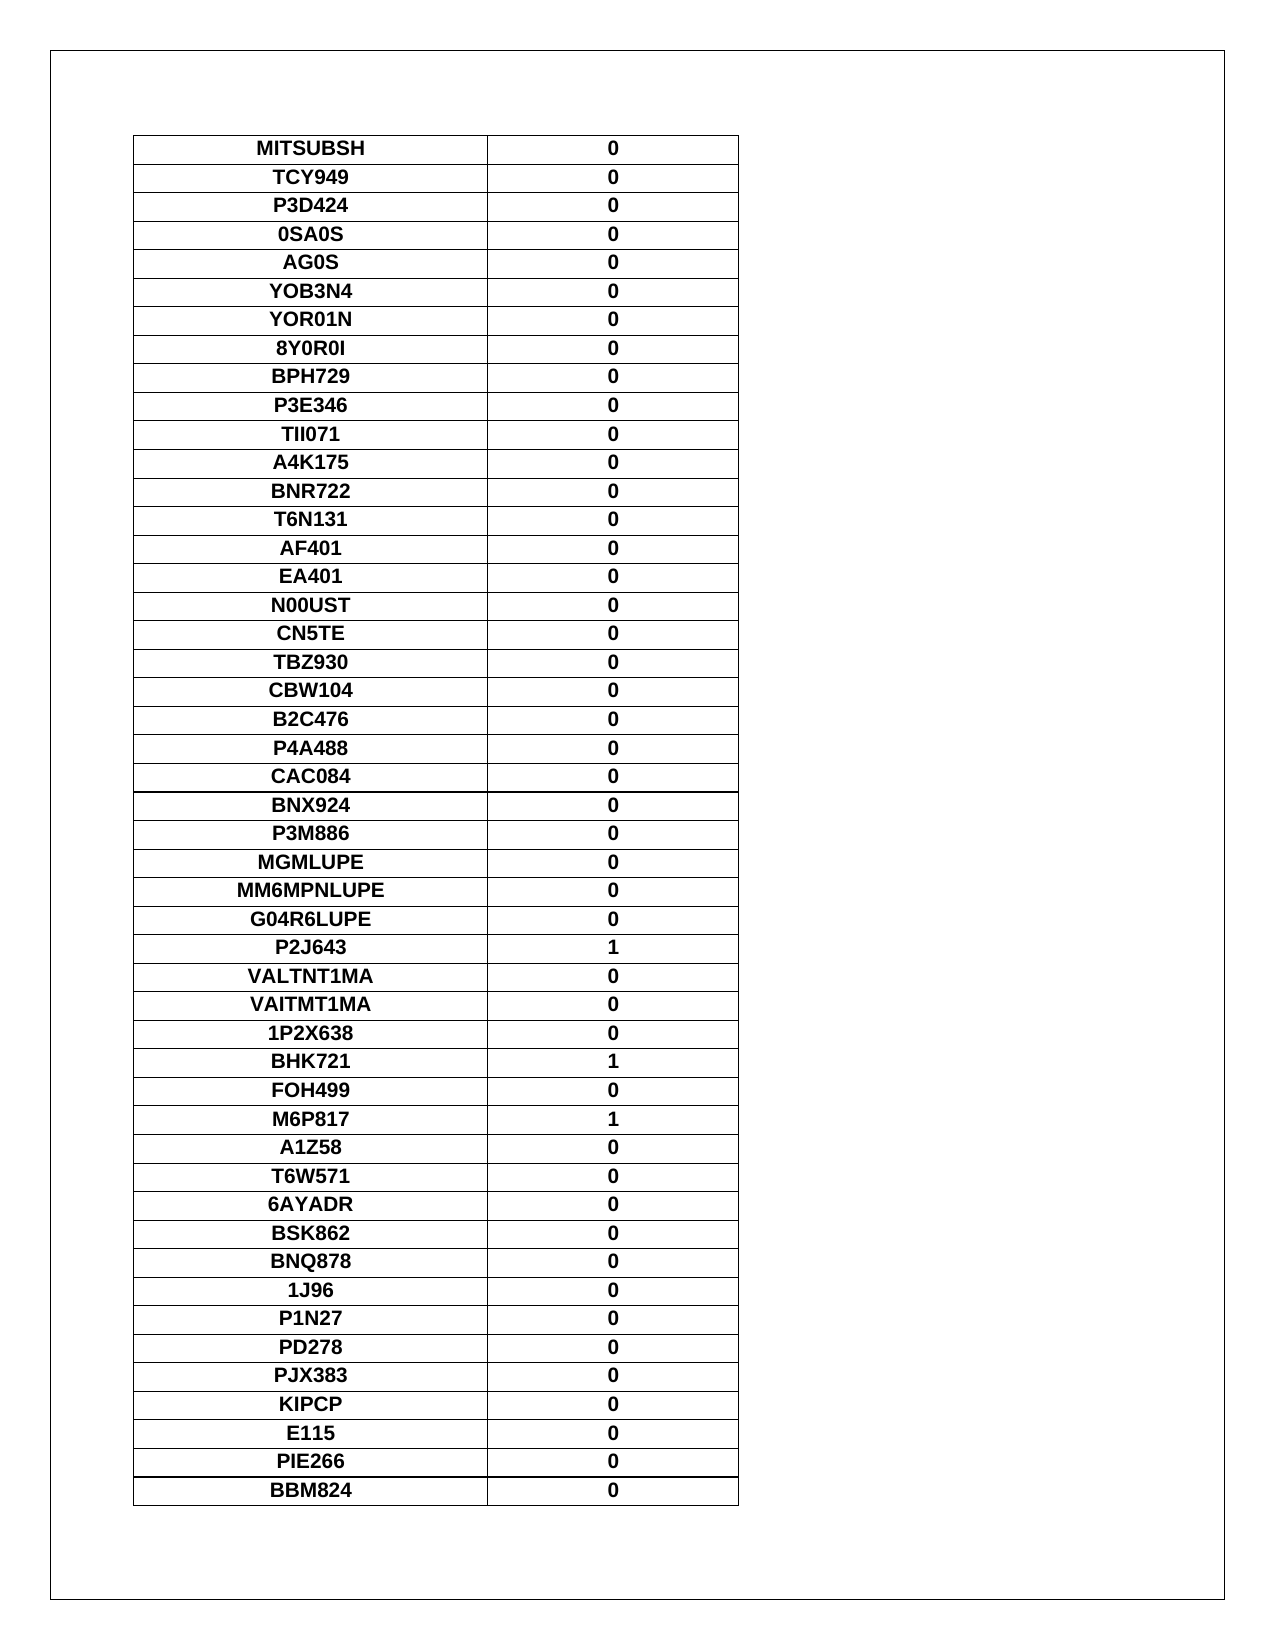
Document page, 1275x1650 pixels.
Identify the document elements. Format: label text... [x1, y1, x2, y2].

table_cell PJX383 [134, 1363, 487, 1391]
table_cell 0 [488, 821, 738, 848]
table_cell 0 [488, 393, 738, 420]
table_cell M6P817 [134, 1106, 487, 1134]
table_cell MGMLUPE [134, 850, 487, 877]
table_cell PIE266 [134, 1449, 487, 1476]
table_cell 0 [488, 764, 738, 791]
table_cell MM6MPNLUPE [134, 878, 487, 906]
table_cell P1N27 [134, 1306, 487, 1334]
table_cell CAC084 [134, 764, 487, 791]
table_cell 0 [488, 1306, 738, 1334]
table_cell 6AYADR [134, 1192, 487, 1219]
table_cell EA401 [134, 564, 487, 592]
table_cell 0 [488, 707, 738, 734]
table_cell TII071 [134, 421, 487, 449]
table_cell 0 [488, 1078, 738, 1105]
table_cell TCY949 [134, 165, 487, 192]
table_cell 0 [488, 735, 738, 763]
table_cell 0 [488, 222, 738, 249]
table_cell PD278 [134, 1335, 487, 1362]
table_cell T6N131 [134, 507, 487, 534]
table_cell BNQ878 [134, 1249, 487, 1277]
table_cell G04R6LUPE [134, 907, 487, 934]
table_cell 0 [488, 1449, 738, 1476]
table_cell 0 [488, 193, 738, 221]
table_cell 0 [488, 1164, 738, 1191]
table_cell YOB3N4 [134, 279, 487, 306]
table_cell 1 [488, 1106, 738, 1134]
table_cell 0 [488, 279, 738, 306]
table_cell 0 [488, 1249, 738, 1277]
table_cell BSK862 [134, 1221, 487, 1248]
table_cell 0 [488, 479, 738, 506]
table_cell 0 [488, 364, 738, 392]
table_cell 0 [488, 992, 738, 1020]
table_cell 0 [488, 250, 738, 278]
table_cell E115 [134, 1420, 487, 1448]
table_cell CN5TE [134, 621, 487, 649]
table_cell 0 [488, 1278, 738, 1305]
table_cell 0 [488, 336, 738, 363]
table_cell BHK721 [134, 1049, 487, 1077]
table_cell 0 [488, 621, 738, 649]
table_cell 0 [488, 536, 738, 563]
table_cell 0 [488, 907, 738, 934]
table_cell T6W571 [134, 1164, 487, 1191]
table_cell 0 [488, 564, 738, 592]
table_cell VAITMT1MA [134, 992, 487, 1020]
table_cell TBZ930 [134, 650, 487, 677]
table_cell P2J643 [134, 935, 487, 963]
table_cell 0 [488, 1420, 738, 1448]
table_cell AG0S [134, 250, 487, 278]
table_cell 0 [488, 450, 738, 477]
table_cell 1 [488, 935, 738, 963]
table_cell 0 [488, 1478, 738, 1505]
table_cell A4K175 [134, 450, 487, 477]
table_cell BBM824 [134, 1478, 487, 1505]
table_cell 0 [488, 1021, 738, 1048]
table_cell 1J96 [134, 1278, 487, 1305]
table_cell 0 [488, 878, 738, 906]
table_cell 0 [488, 593, 738, 620]
table_cell P3M886 [134, 821, 487, 848]
table_cell 0 [488, 307, 738, 335]
table_cell A1Z58 [134, 1135, 487, 1162]
table_cell BNX924 [134, 793, 487, 820]
table_cell 0SA0S [134, 222, 487, 249]
table_cell 0 [488, 1392, 738, 1419]
table_cell YOR01N [134, 307, 487, 335]
table_cell KIPCP [134, 1392, 487, 1419]
table_cell CBW104 [134, 678, 487, 706]
table_cell AF401 [134, 536, 487, 563]
table_cell 0 [488, 678, 738, 706]
table_cell 0 [488, 1221, 738, 1248]
table_cell 0 [488, 1363, 738, 1391]
table_cell 0 [488, 1335, 738, 1362]
table_cell P3E346 [134, 393, 487, 420]
table_cell 0 [488, 507, 738, 534]
table_cell 1 [488, 1049, 738, 1077]
table_cell 1P2X638 [134, 1021, 487, 1048]
table_cell P3D424 [134, 193, 487, 221]
table_cell 0 [488, 136, 738, 163]
table_cell BNR722 [134, 479, 487, 506]
table_cell 0 [488, 421, 738, 449]
table_cell VALTNT1MA [134, 964, 487, 991]
table_cell FOH499 [134, 1078, 487, 1105]
table_cell MITSUBSH [134, 136, 487, 163]
table_cell N00UST [134, 593, 487, 620]
table_cell 0 [488, 964, 738, 991]
table_cell 0 [488, 165, 738, 192]
table_cell 0 [488, 1192, 738, 1219]
table_cell BPH729 [134, 364, 487, 392]
table_cell 0 [488, 1135, 738, 1162]
table_cell 8Y0R0I [134, 336, 487, 363]
table_cell 0 [488, 850, 738, 877]
table_cell 0 [488, 793, 738, 820]
table_cell B2C476 [134, 707, 487, 734]
table_cell 0 [488, 650, 738, 677]
table_cell P4A488 [134, 735, 487, 763]
